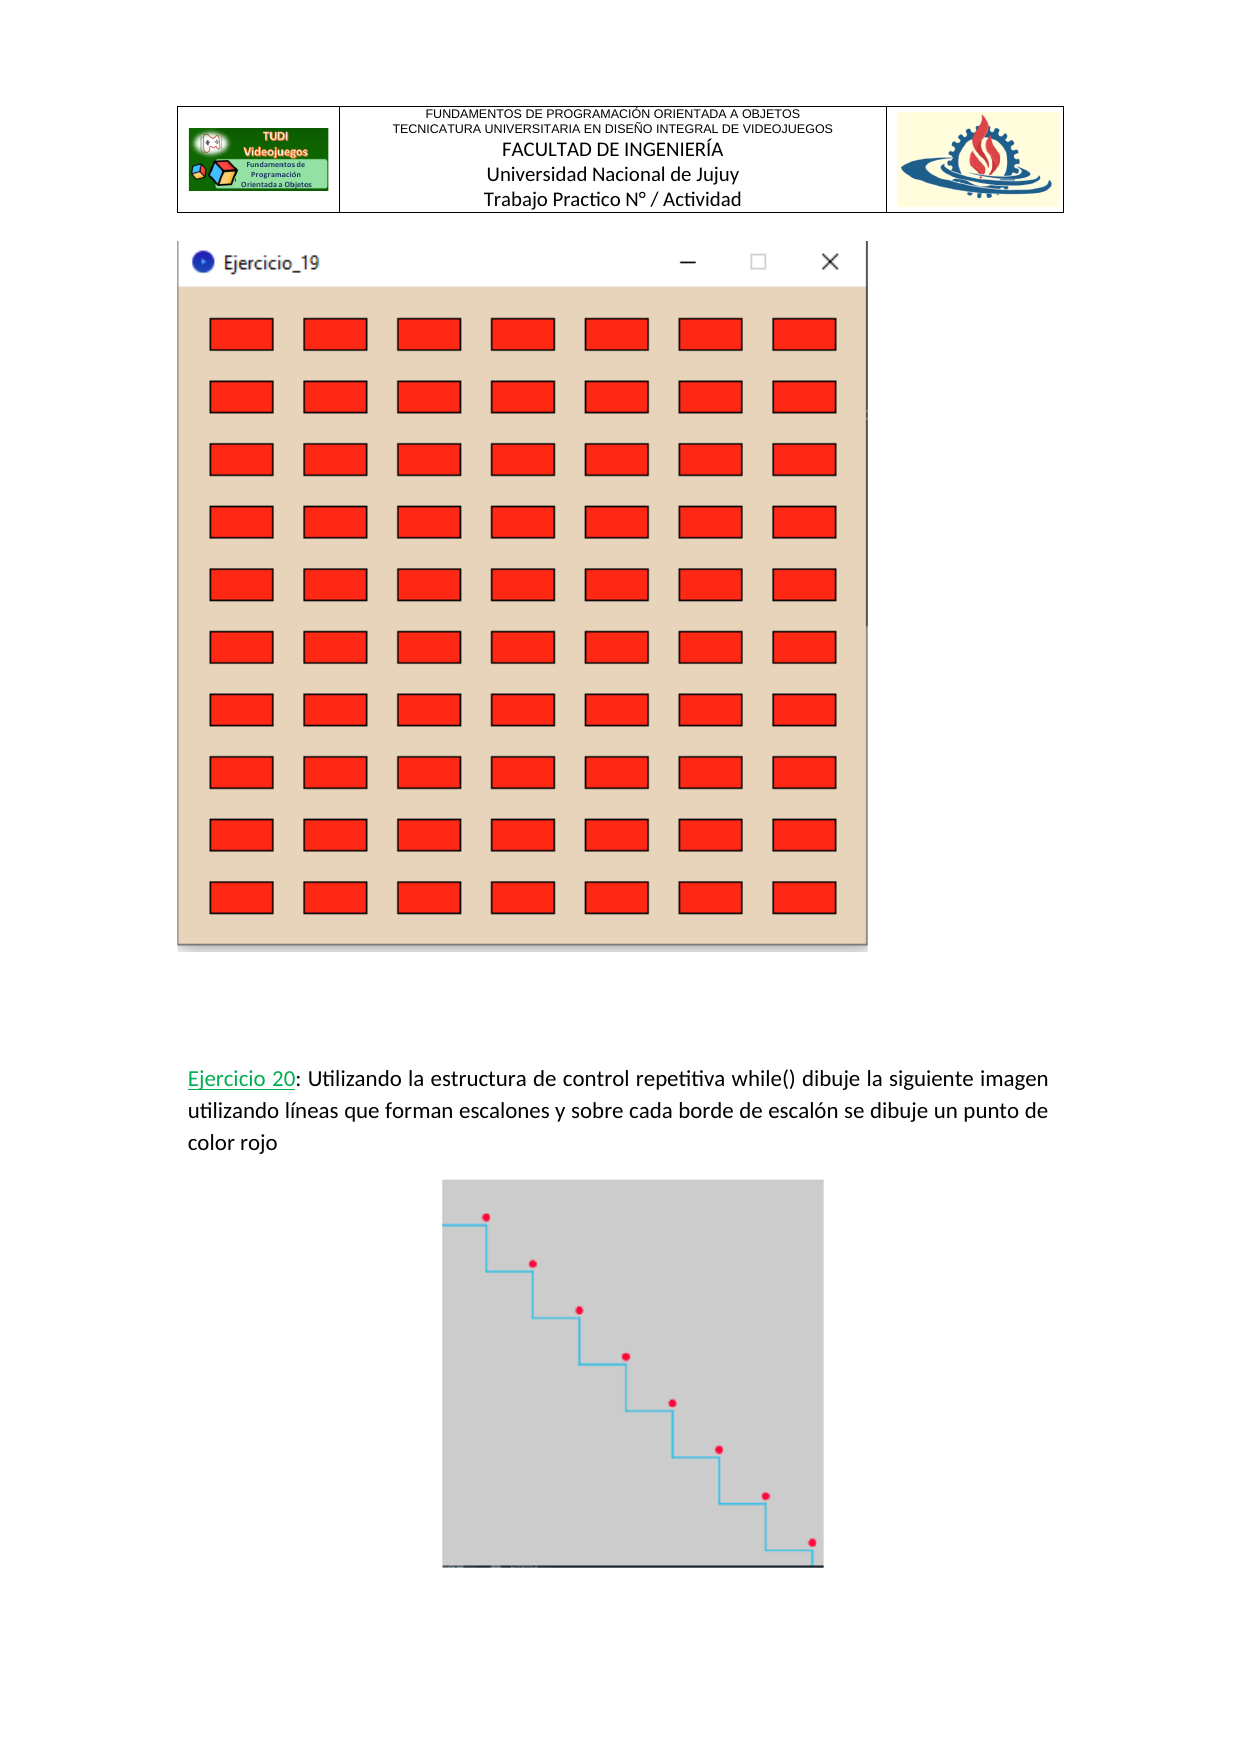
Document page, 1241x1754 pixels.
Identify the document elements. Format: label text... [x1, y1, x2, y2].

picture [441, 1179, 824, 1568]
picture [188, 128, 329, 191]
picture [177, 241, 868, 952]
text Ejercicio 20: Utilizando la estructura de control repetitiva while() dibuje la siguiente imagen utilizando líneas que forman escalones y sobre cada borde de escalón se dibuje un punto de color rojo [188, 1064, 1050, 1156]
picture [897, 112, 1060, 207]
